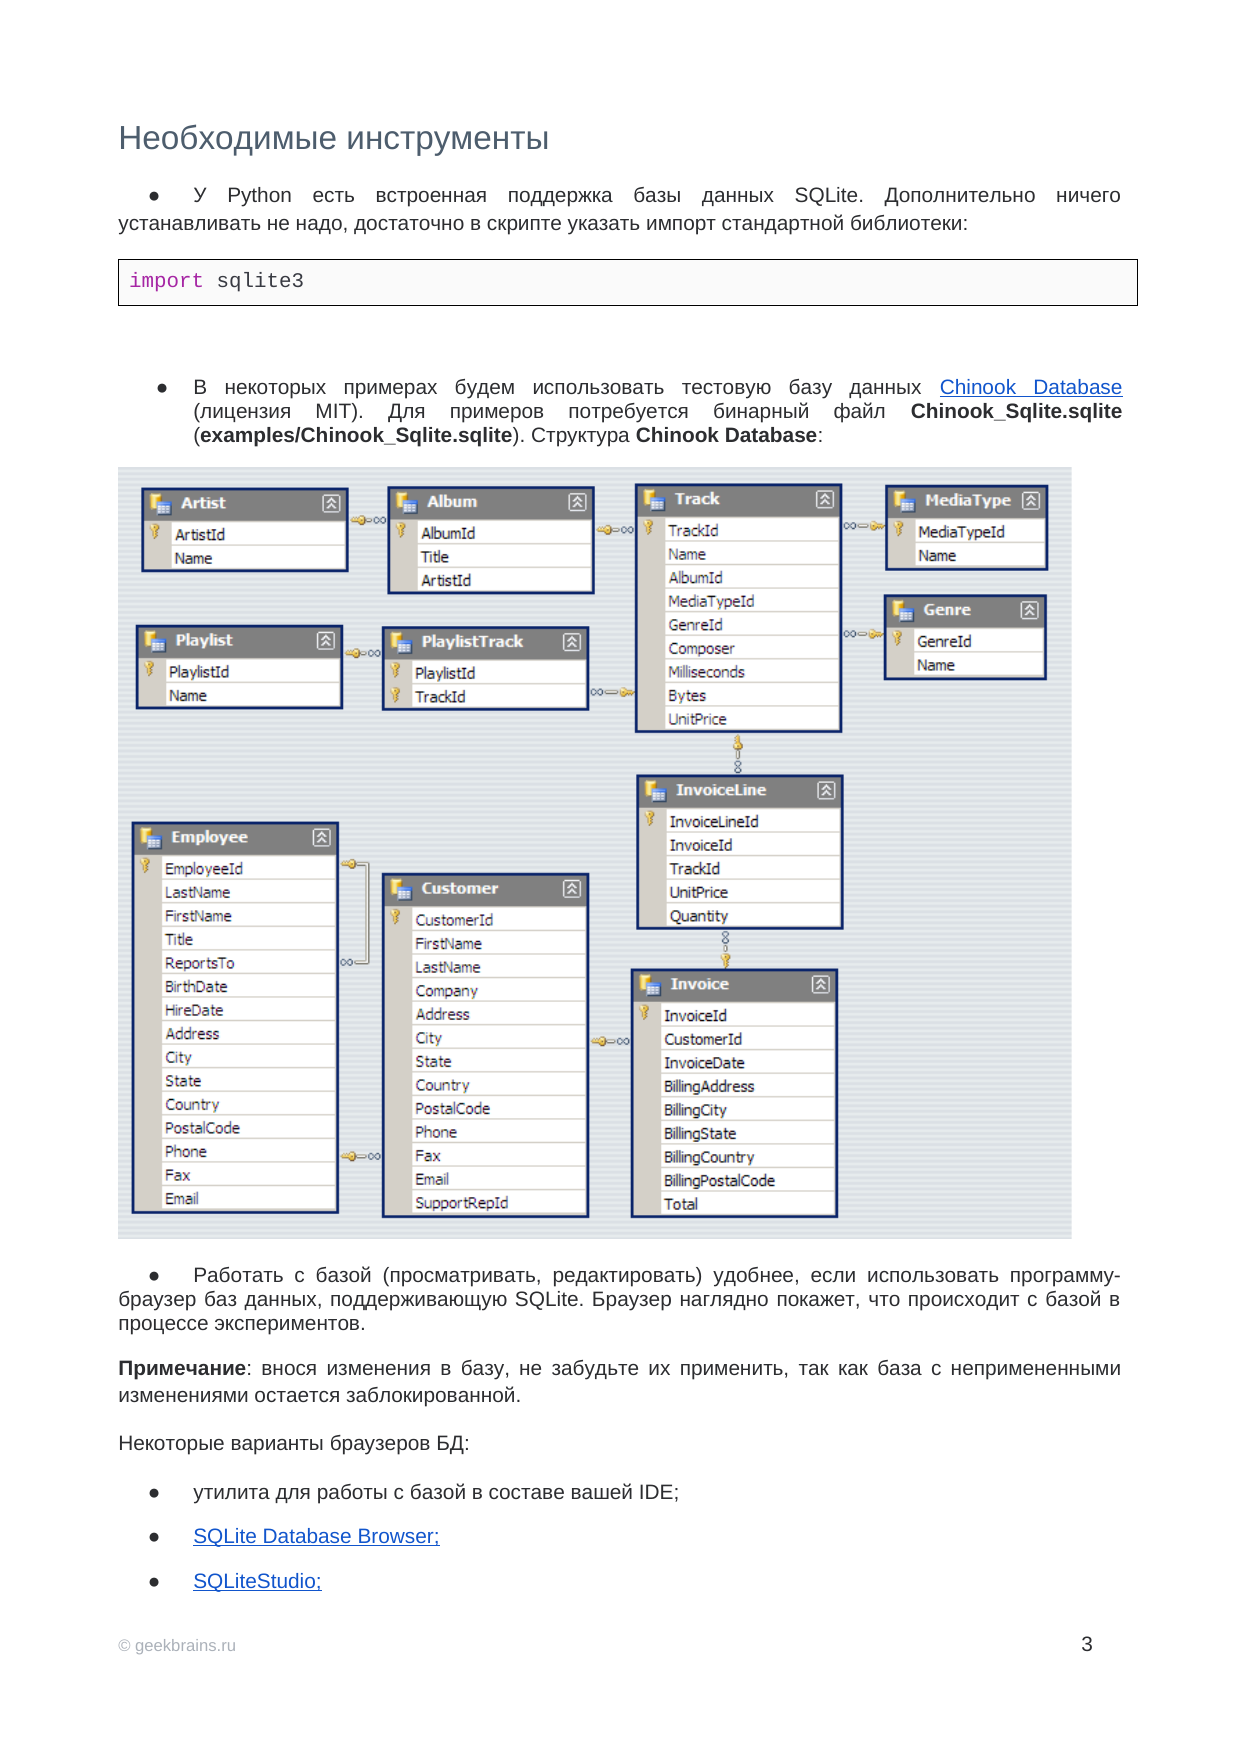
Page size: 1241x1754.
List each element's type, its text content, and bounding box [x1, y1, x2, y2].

text Примечание: внося изменения в базу, не забудьте их применить, так как база с непримененными изменениями остается заблокированной. [118, 1355, 1122, 1407]
list В некоторых примерах будем использовать тестовую базу данных Chinook Database (лицензия MIT). Для примеров потребуется бинарный файл Chinook_Sqlite.sqlite (examples/Chinook_Sqlite.sqlite). Структура Chinook Database: [156, 375, 1122, 447]
list SQLite Database Browser; [118, 1524, 1122, 1548]
list У Python есть встроенная поддержка базы данных SQLite. Дополнительно ничего устанавливать не надо, достаточно в скрипте указать импорт стандартной библиотеки: [118, 183, 1122, 234]
list SQLiteStudio; [118, 1569, 1122, 1593]
picture [118, 467, 1072, 1239]
list Работать с базой (просматривать, редактировать) удобнее, если использовать программу-браузер баз данных, поддерживающую SQLite. Браузер наглядно покажет, что происходит с базой в процессе экспериментов. [118, 1263, 1122, 1334]
table_header import sqlite3 [119, 260, 1137, 304]
list утилита для работы с базой в составе вашей IDE; [118, 1479, 1122, 1503]
text Некоторые варианты браузеров БД: [118, 1431, 1122, 1455]
subtitle Необходимые инструменты [118, 118, 1122, 157]
